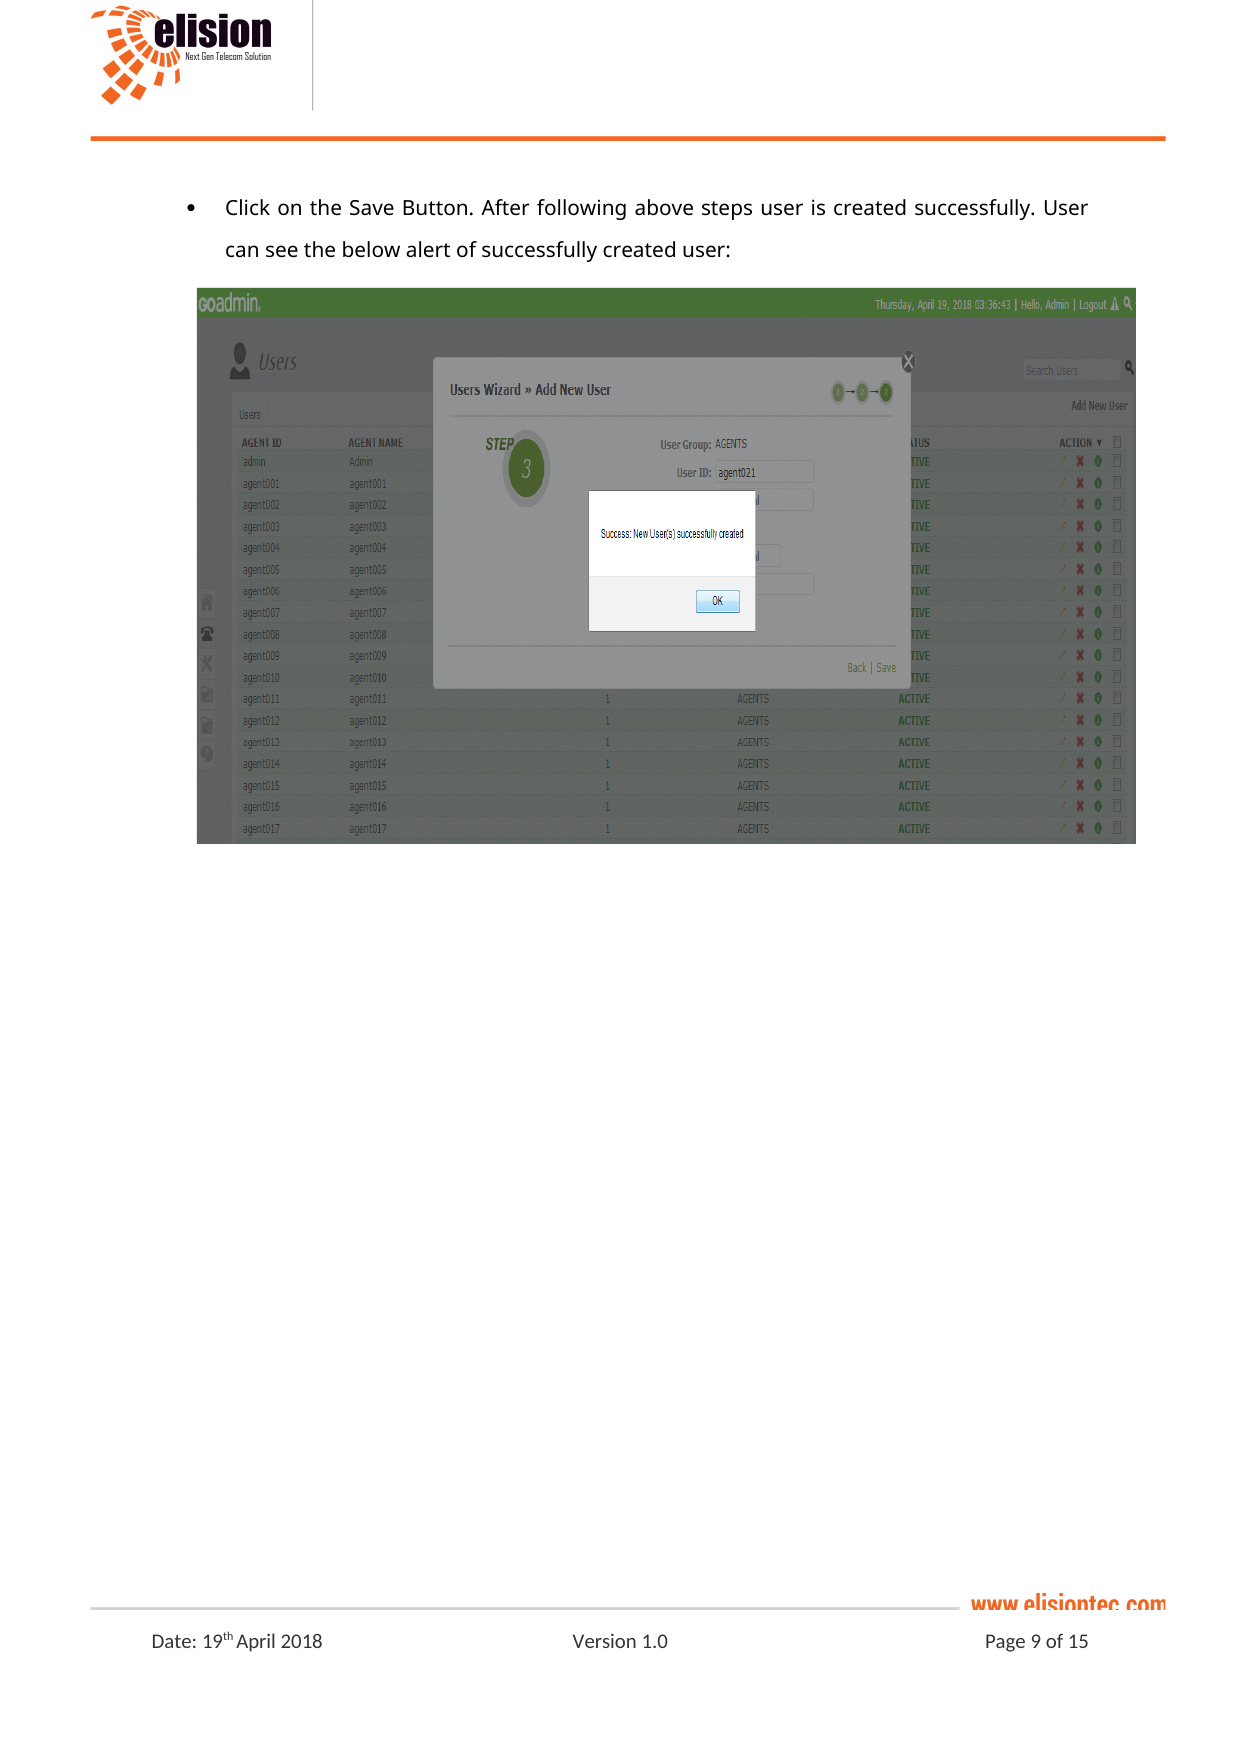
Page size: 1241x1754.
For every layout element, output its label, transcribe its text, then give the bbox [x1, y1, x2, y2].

list Click on the Save Button. After following above steps user is created successfully. User can see the below alert of successfully created user: [187, 193, 1090, 264]
picture [90, 0, 1164, 141]
picture [196, 286, 1136, 844]
picture [90, 1593, 1165, 1610]
